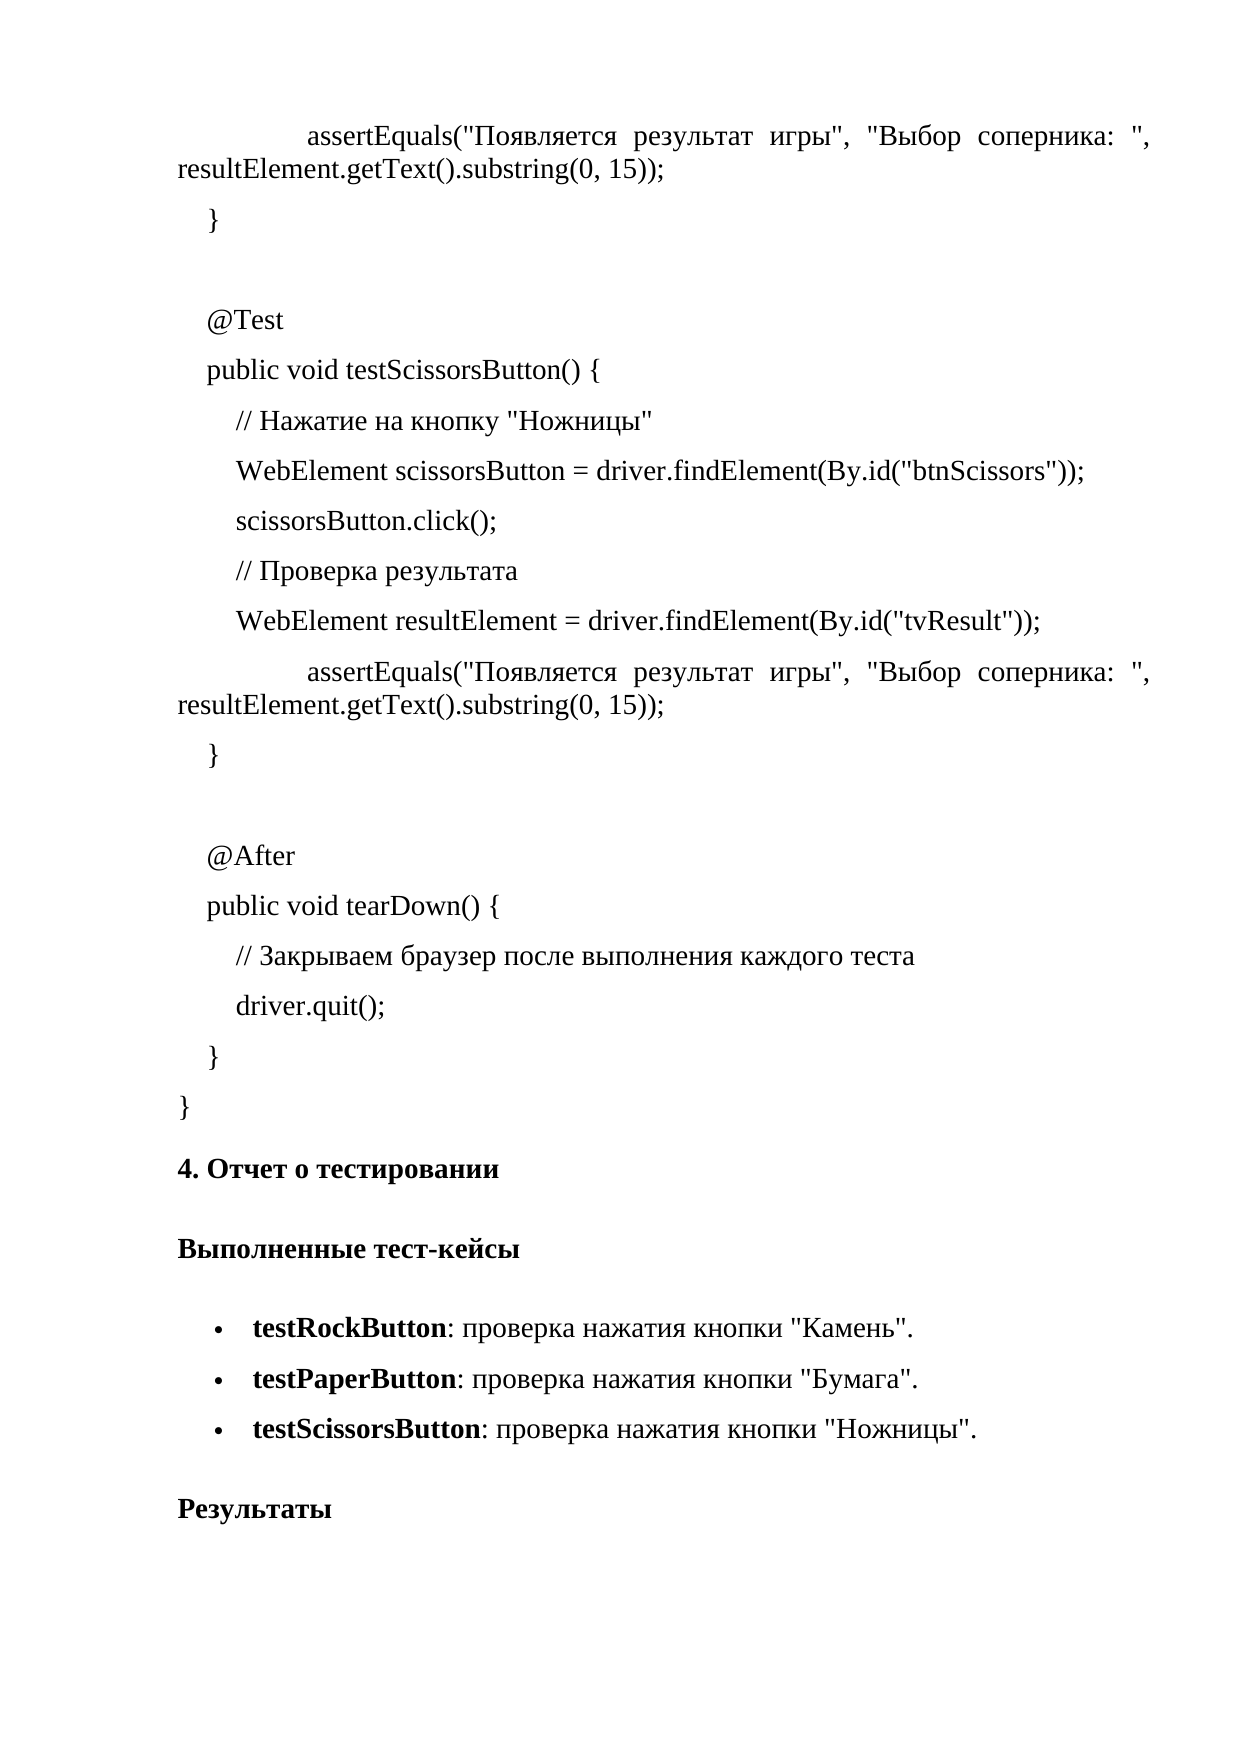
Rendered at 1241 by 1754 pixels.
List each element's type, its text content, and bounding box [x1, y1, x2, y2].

text 4. Отчет о тестировании [177, 1152, 1152, 1185]
text // Нажатие на кнопку "Ножницы" [177, 403, 1152, 436]
text } [177, 737, 1152, 771]
text scissorsButton.click(); [177, 503, 1152, 537]
text driver.quit(); [177, 988, 1152, 1022]
text WebElement scissorsButton = driver.findElement(By.id("btnScissors")); [177, 453, 1152, 486]
text } [177, 202, 1152, 235]
list testRockButton: проверка нажатия кнопки "Камень". [215, 1311, 1152, 1344]
text assertEquals("Появляется результат игры", "Выбор соперника: ", resultElement.getText().substring(0, 15)); [177, 654, 1152, 721]
text Результаты [177, 1491, 1152, 1524]
list testScissorsButton: проверка нажатия кнопки "Ножницы". [215, 1411, 1152, 1445]
text } [177, 1039, 1152, 1072]
text public void testScissorsButton() { [177, 352, 1152, 386]
text public void tearDown() { [177, 888, 1152, 922]
list testPaperButton: проверка нажатия кнопки "Бумага". [215, 1361, 1152, 1394]
text @Test [177, 302, 1152, 336]
text assertEquals("Появляется результат игры", "Выбор соперника: ", resultElement.getText().substring(0, 15)); [177, 118, 1152, 185]
text @After [177, 838, 1152, 871]
text WebElement resultElement = driver.findElement(By.id("tvResult")); [177, 603, 1152, 637]
text // Закрываем браузер после выполнения каждого теста [177, 938, 1152, 972]
text // Проверка результата [177, 553, 1152, 587]
text } [177, 1089, 1152, 1122]
text Выполненные тест-кейсы [177, 1231, 1152, 1265]
